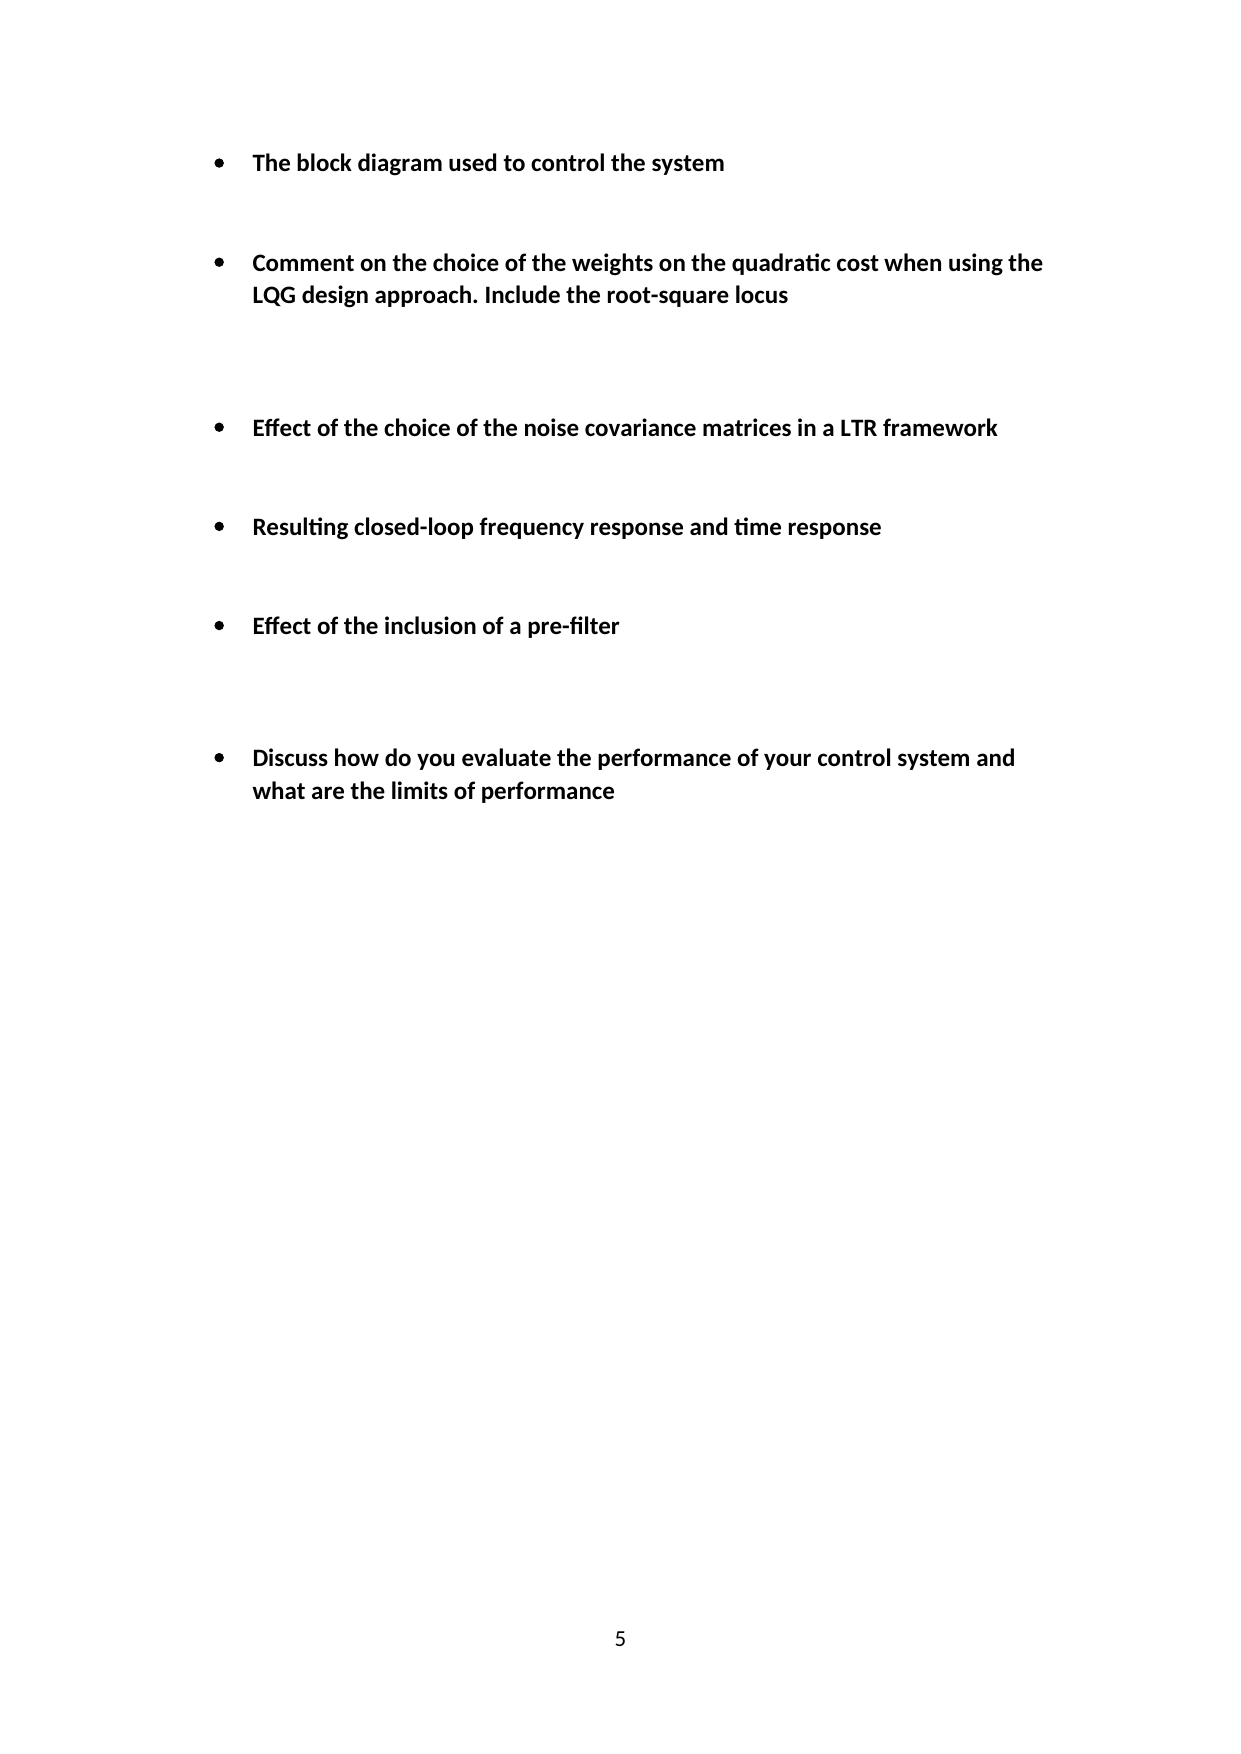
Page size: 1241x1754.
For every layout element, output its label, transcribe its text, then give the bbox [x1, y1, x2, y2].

list Comment on the choice of the weights on the quadratic cost when using the LQG design approach. Include the root-square locus [215, 247, 1063, 310]
list Discuss how do you evaluate the performance of your control system and what are the limits of performance [215, 742, 1063, 836]
list Effect of the inclusion of a pre-filter [215, 610, 1063, 641]
list Effect of the choice of the noise covariance matrices in a LTR framework [215, 412, 1063, 442]
list Resulting closed-loop frequency response and time response [215, 511, 1063, 541]
list The block diagram used to control the system [215, 148, 1063, 178]
